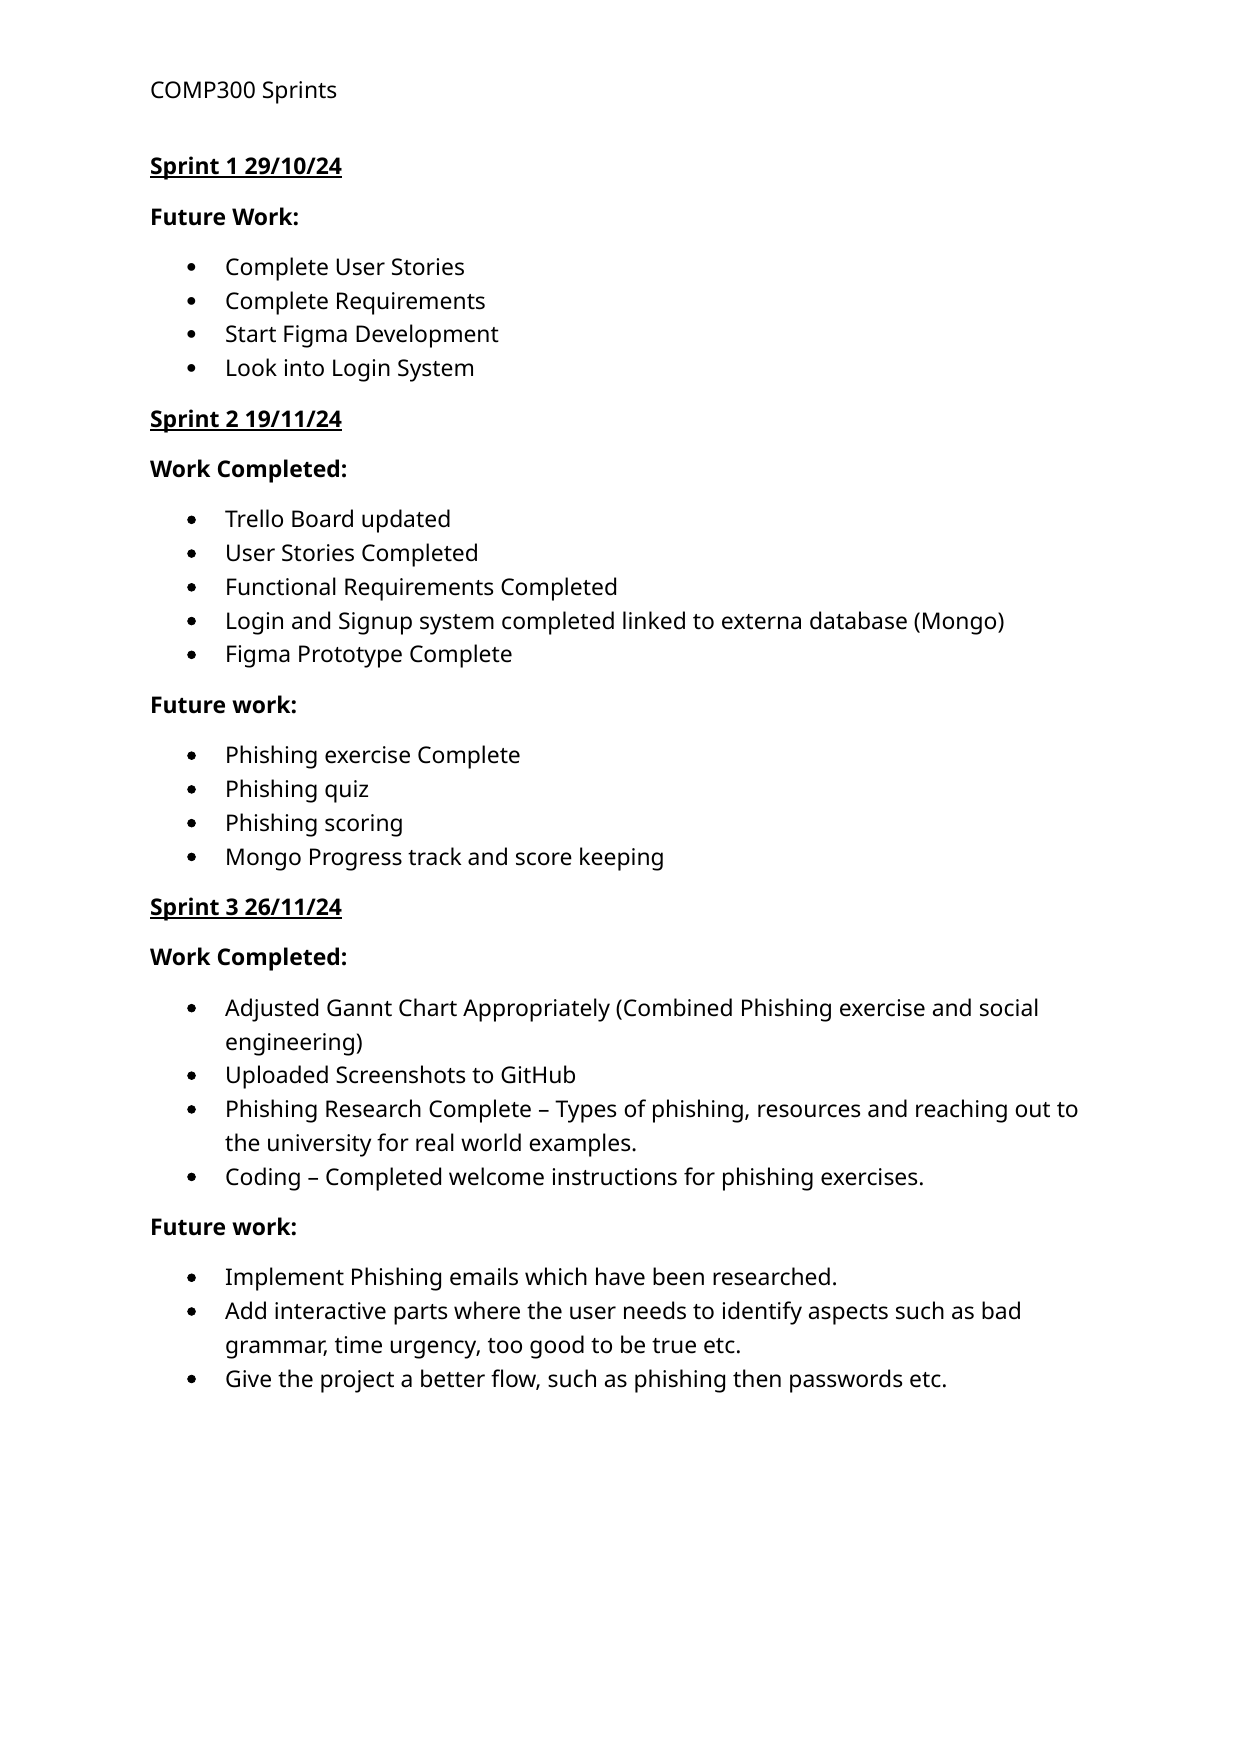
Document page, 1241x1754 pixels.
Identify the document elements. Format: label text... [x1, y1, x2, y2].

list Functional Requirements Completed [187, 571, 1090, 602]
list Uploaded Screenshots to GitHub [187, 1059, 1090, 1090]
list Give the project a better flow, such as phishing then passwords etc. [187, 1362, 1090, 1427]
text Work Completed: [150, 941, 1090, 972]
list Login and Signup system completed linked to externa database (Mongo) [187, 604, 1090, 636]
list Phishing quiz [187, 773, 1090, 804]
list Look into Login System [187, 352, 1090, 383]
list Start Figma Development [187, 318, 1090, 349]
text Sprint 2 19/11/24 [150, 402, 1090, 434]
text Future Work: [150, 200, 1090, 232]
list Phishing exercise Complete [187, 739, 1090, 770]
list Implement Phishing emails which have been researched. [187, 1261, 1090, 1292]
list Trello Board updated [187, 503, 1090, 534]
list Adjusted Gannt Chart Appropriately (Combined Phishing exercise and social engineering) [187, 992, 1090, 1057]
list User Stories Completed [187, 537, 1090, 568]
list Figma Prototype Complete [187, 638, 1090, 669]
list Add interactive parts where the user needs to identify aspects such as bad grammar, time urgency, too good to be true etc. [187, 1295, 1090, 1360]
list Mongo Progress track and score keeping [187, 840, 1090, 872]
list Complete Requirements [187, 284, 1090, 316]
list Complete User Stories [187, 251, 1090, 282]
text Work Completed: [150, 453, 1090, 484]
text Future work: [150, 1211, 1090, 1242]
list Coding – Completed welcome instructions for phishing exercises. [187, 1160, 1090, 1192]
text Sprint 1 29/10/24 [150, 150, 1090, 181]
text Sprint 3 26/11/24 [150, 891, 1090, 922]
list Phishing scoring [187, 807, 1090, 838]
list Phishing Research Complete – Types of phishing, resources and reaching out to the university for real world examples. [187, 1093, 1090, 1158]
text Future work: [150, 689, 1090, 720]
